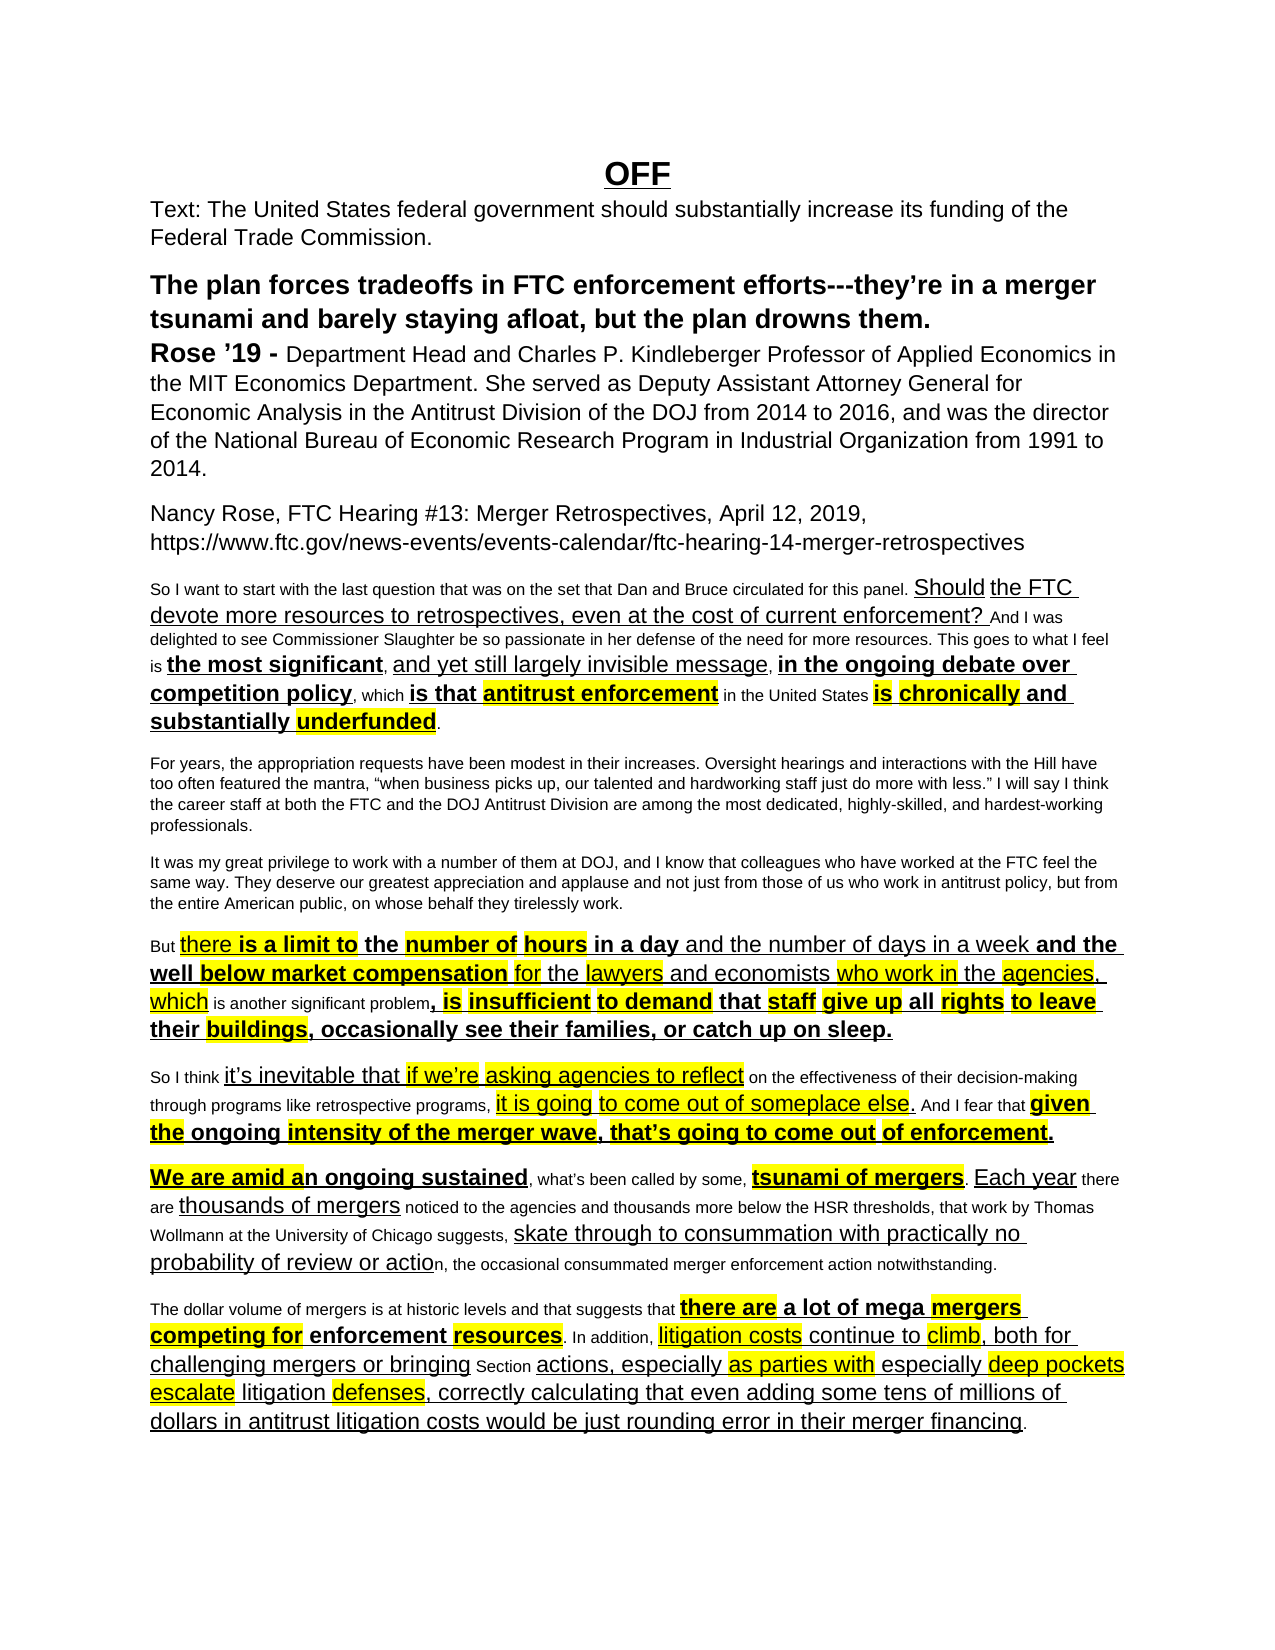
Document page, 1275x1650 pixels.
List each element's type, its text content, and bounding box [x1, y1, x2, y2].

subtitle OFF [150, 154, 1125, 193]
text For years, the appropriation requests have been modest in their increases. Oversight hearings and interactions with the Hill have too often featured the mantra, “when business picks up, our talented and hardworking staff just do more with less.” I will say I think the career staff at both the FTC and the DOJ Antitrust Division are among the most dedicated, highly-skilled, and hardest-working professionals. [150, 753, 1125, 834]
text But there is a limit to the number of hours in a day and the number of days in a week and the well below market compensation for the lawyers and economists who work in the agencies, which is another significant problem, is insufficient to demand that staff give up all rights to leave their buildings, occasionally see their families, or catch up on sleep. [150, 931, 1125, 1043]
text So I want to start with the last question that was on the set that Dan and Bruce circulated for this panel. Should the FTC devote more resources to retrospectives, even at the cost of current enforcement? And I was delighted to see Commissioner Slaughter be so passionate in her defense of the need for more resources. This goes to what I feel is the most significant, and yet still largely invisible message, in the ongoing debate over competition policy, which is that antitrust enforcement in the United States is chronically and substantially underfunded. [150, 574, 1125, 735]
text The dollar volume of mergers is at historic levels and that suggests that there are a lot of mega mergers competing for enforcement resources. In addition, litigation costs continue to climb, both for challenging mergers or bringing Section actions, especially as parties with especially deep pockets escalate litigation defenses, correctly calculating that even adding some tens of millions of dollars in antitrust litigation costs would be just rounding error in their merger financing. [150, 1294, 1125, 1434]
text We are amid an ongoing sustained, what’s been called by some, tsunami of mergers. Each year there are thousands of mergers noticed to the agencies and thousands more below the HSR thresholds, that work by Thomas Wollmann at the University of Chicago suggests, skate through to consummation with practically no probability of review or action, the occasional consummated merger enforcement action notwithstanding. [150, 1163, 1125, 1275]
subtitle The plan forces tradeoffs in FTC enforcement efforts---they’re in a merger tsunami and barely staying afloat, but the plan drowns them. [150, 269, 1125, 334]
text Nancy Rose, FTC Hearing #13: Merger Retrospectives, April 12, 2019, https://www.ftc.gov/news-events/events-calendar/ftc-hearing-14-merger-retrospectives [150, 500, 1125, 555]
text So I think it’s inevitable that if we’re asking agencies to reflect on the effectiveness of their decision-making through programs like retrospective programs, it is going to come out of someplace else. And I fear that given the ongoing intensity of the merger wave, that’s going to come out of enforcement. [150, 1062, 1125, 1145]
text It was my great privilege to work with a number of them at DOJ, and I know that colleagues who have worked at the FTC feel the same way. They deserve our greatest appreciation and applause and not just from those of us who work in antitrust policy, but from the entire American public, on whose behalf they tirelessly work. [150, 853, 1125, 913]
text Text: The United States federal government should substantially increase its funding of the Federal Trade Commission. [150, 196, 1125, 250]
text Rose ’19 - Department Head and Charles P. Kindleberger Professor of Applied Economics in the MIT Economics Department. She served as Deputy Assistant Attorney General for Economic Analysis in the Antitrust Division of the DOJ from 2014 to 2016, and was the director of the National Bureau of Economic Research Program in Industrial Organization from 1991 to 2014. [150, 337, 1125, 482]
